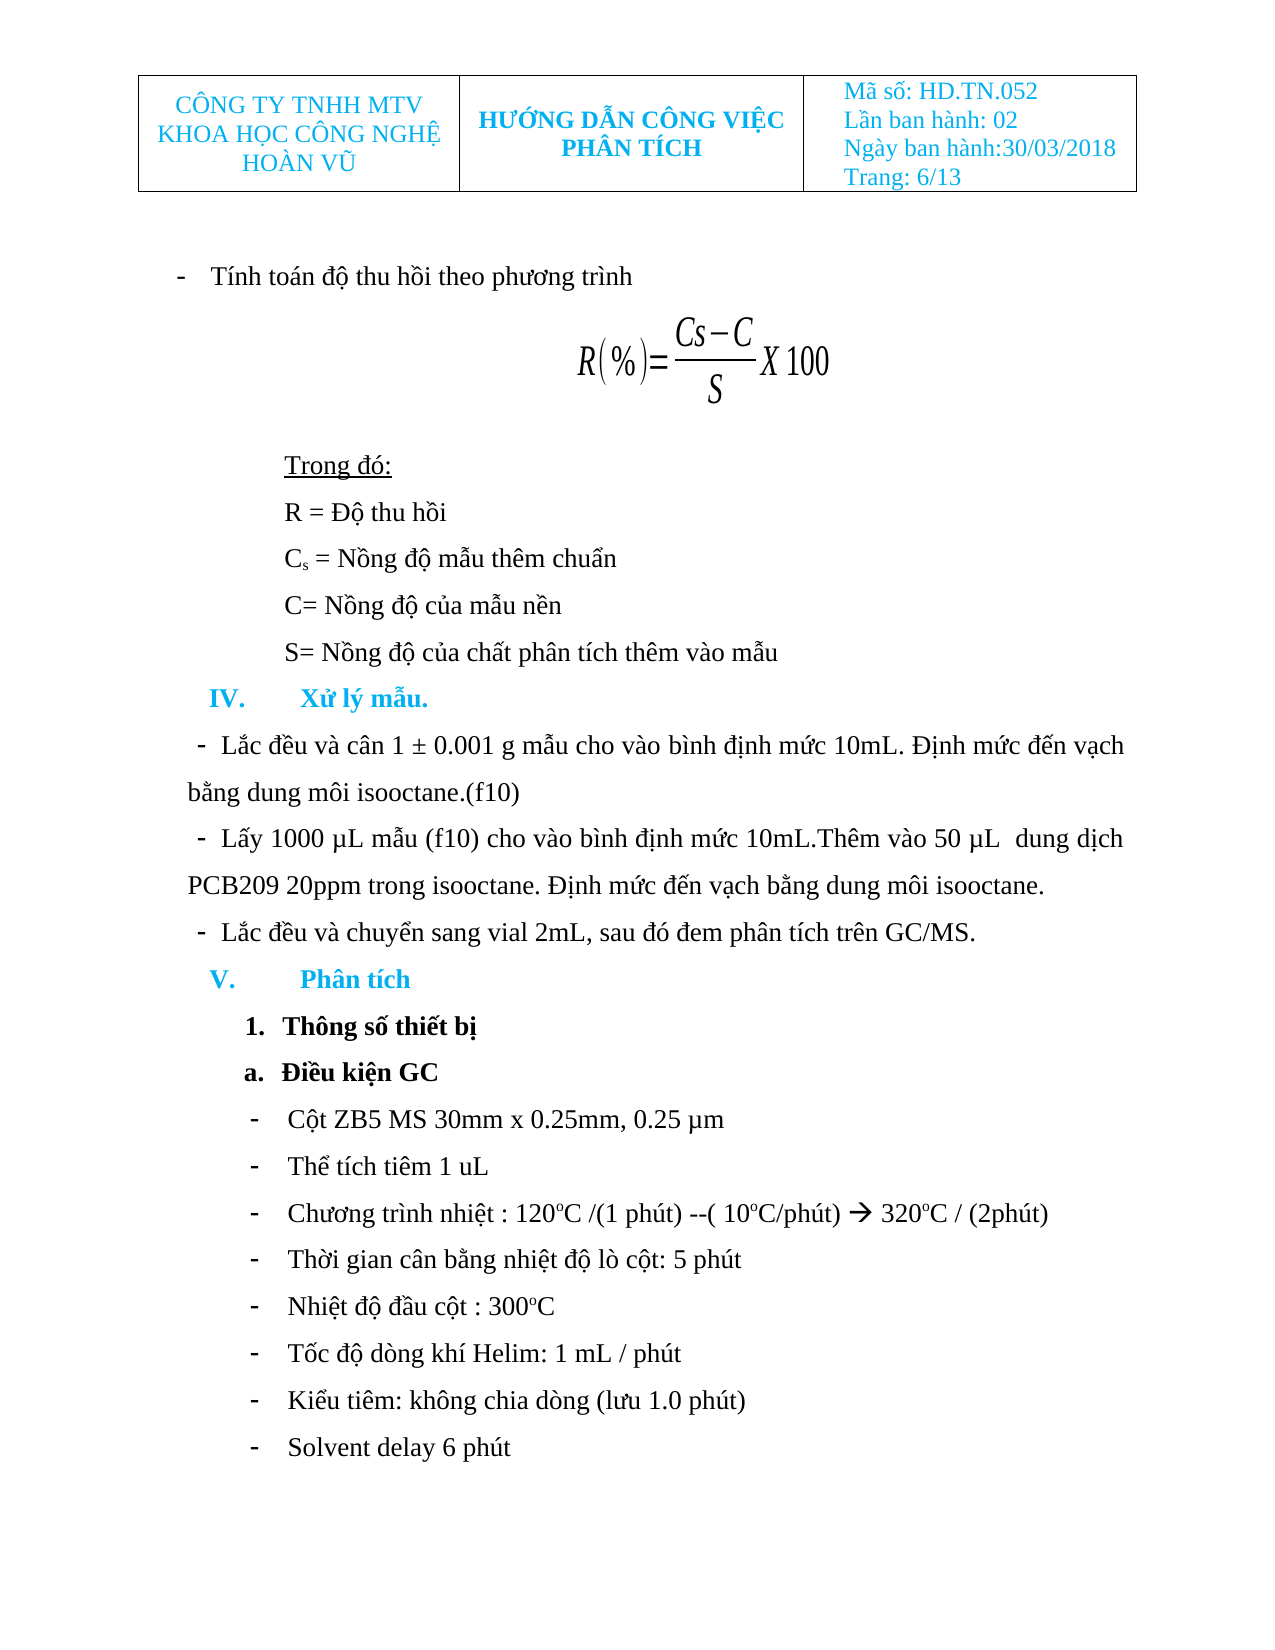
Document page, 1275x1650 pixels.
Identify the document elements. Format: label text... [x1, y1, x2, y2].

text Trong đó: [225, 449, 1125, 480]
list Thể tích tiêm 1 uL [250, 1150, 1125, 1181]
list Tính toán độ thu hồi theo phương trình [173, 259, 1125, 293]
list Phân tích [150, 963, 1125, 994]
list Tốc độ dòng khí Helim: 1 mL / phút [250, 1337, 1125, 1368]
subtitle Điều kiện GC [244, 1056, 1125, 1087]
text Cs = Nồng độ mẫu thêm chuẩn [225, 542, 1125, 574]
text C= Nồng độ của mẫu nền [225, 589, 1125, 620]
list Kiểu tiêm: không chia dòng (lưu 1.0 phút) [250, 1384, 1125, 1415]
list Chương trình nhiệt : 120oC /(1 phút) --( 10oC/phút) 320oC / (2phút) [250, 1197, 1125, 1228]
list Xử lý mẫu. [150, 682, 1125, 714]
list Lắc đều và chuyển sang vial 2mL, sau đó đem phân tích trên GC/MS. [187, 916, 1125, 947]
list Thời gian cân bằng nhiệt độ lò cột: 5 phút [250, 1243, 1125, 1275]
list Lấy 1000 µL mẫu (f10) cho vào bình định mức 10mL.Thêm vào 50 µL dung dịch PCB209 20ppm trong isooctane. Định mức đến vạch bằng dung môi isooctane. [187, 823, 1125, 901]
list Thông số thiết bị [244, 1009, 1125, 1041]
list Cột ZB5 MS 30mm x 0.25mm, 0.25 µm [250, 1103, 1125, 1134]
list Solvent delay 6 phút [250, 1431, 1125, 1462]
text S= Nồng độ của chất phân tích thêm vào mẫu [225, 636, 1125, 667]
list Nhiệt độ đầu cột : 300oC [250, 1290, 1125, 1322]
list Lắc đều và cân 1 ± 0.001 g mẫu cho vào bình định mức 10mL. Định mức đến vạch bằng dung môi isooctane.(f10) [187, 729, 1125, 807]
text R = Độ thu hồi [225, 496, 1125, 527]
